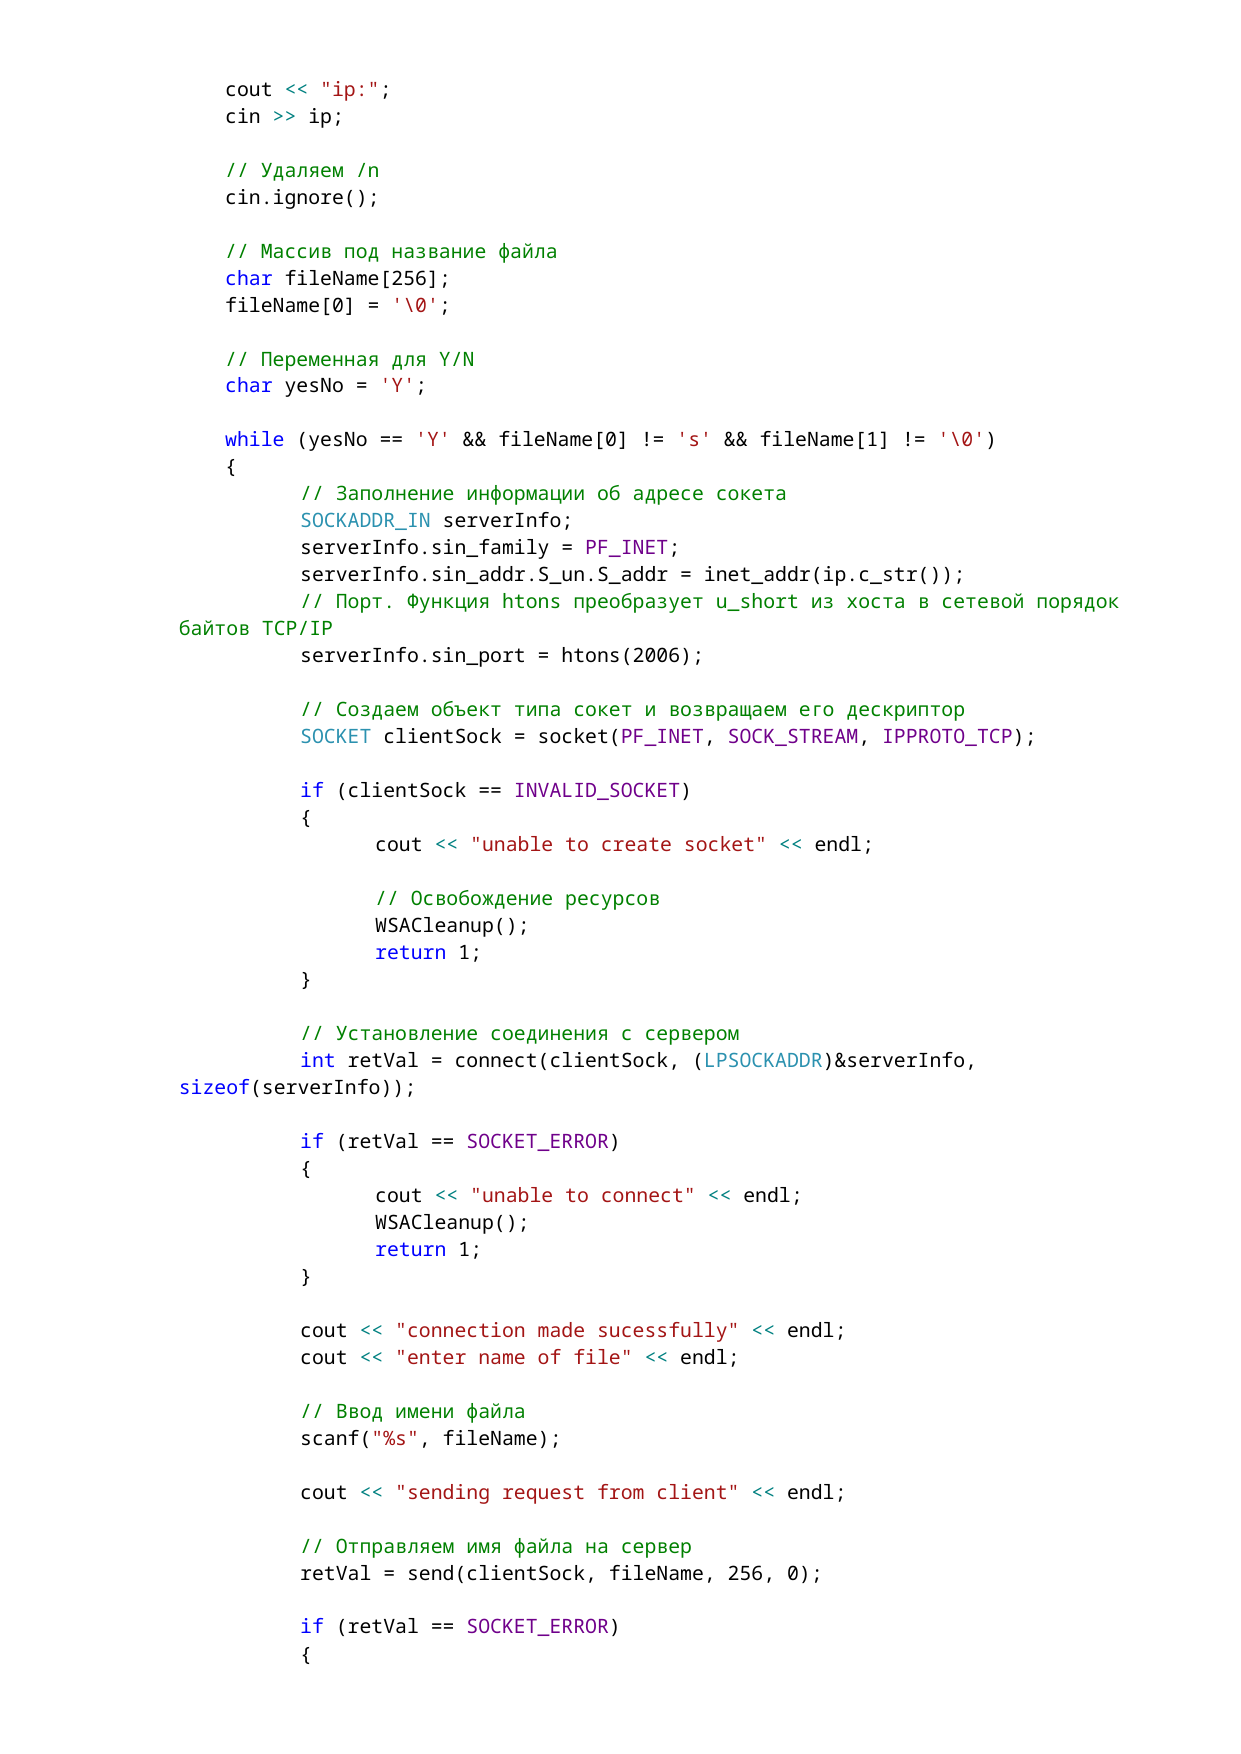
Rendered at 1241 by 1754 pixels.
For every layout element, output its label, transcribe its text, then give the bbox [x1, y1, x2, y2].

text // Массив под название файла [178, 237, 1165, 264]
text // Установление соединения с сервером [178, 1019, 1165, 1046]
text serverInfo.sin_family = PF_INET; [178, 534, 1165, 561]
text int retVal = connect(clientSock, (LPSOCKADDR)&serverInfo, sizeof(serverInfo)); [178, 1046, 1165, 1100]
text { [178, 1640, 1165, 1667]
text while (yesNo == 'Y' && fileName[0] != 's' && fileName[1] != '\0') [178, 426, 1165, 453]
text // Cоздаем объект типа сокет и возвращаем его дескриптор [178, 696, 1165, 722]
text fileName[0] = '\0'; [178, 291, 1165, 318]
text cout << "enter name of file" << endl; [178, 1343, 1165, 1370]
text // Освобождение ресурсов [178, 884, 1165, 911]
text } [178, 965, 1165, 992]
text // Отправляем имя файла на сервер [178, 1532, 1165, 1559]
text SOCKADDR_IN serverInfo; [178, 507, 1165, 534]
text // Удаляем /n [178, 156, 1165, 183]
text scanf("%s", fileName); [178, 1424, 1165, 1451]
text WSACleanup(); [178, 1208, 1165, 1235]
text serverInfo.sin_port = htons(2006); [178, 642, 1165, 668]
text return 1; [178, 1235, 1165, 1262]
text return 1; [178, 938, 1165, 965]
text WSACleanup(); [178, 911, 1165, 938]
text serverInfo.sin_addr.S_un.S_addr = inet_addr(ip.c_str()); [178, 561, 1165, 588]
text cout << "ip:"; [178, 75, 1165, 102]
text cout << "sending request from client" << endl; [178, 1478, 1165, 1505]
text // Ввод имени файла [178, 1397, 1165, 1424]
text { [178, 803, 1165, 830]
text cin.ignore(); [178, 183, 1165, 210]
text } [178, 1262, 1165, 1289]
text cout << "unable to create socket" << endl; [178, 830, 1165, 857]
text { [178, 453, 1165, 480]
text if (retVal == SOCKET_ERROR) [178, 1127, 1165, 1154]
text if (clientSock == INVALID_SOCKET) [178, 776, 1165, 803]
text cout << "unable to connect" << endl; [178, 1181, 1165, 1208]
text retVal = send(clientSock, fileName, 256, 0); [178, 1559, 1165, 1586]
text { [178, 1154, 1165, 1181]
text // Переменная для Y/N [178, 345, 1165, 372]
text if (retVal == SOCKET_ERROR) [178, 1613, 1165, 1640]
text char fileName[256]; [178, 264, 1165, 291]
text cin >> ip; [178, 102, 1165, 129]
text char yesNo = 'Y'; [178, 372, 1165, 399]
text cout << "connection made sucessfully" << endl; [178, 1316, 1165, 1343]
text // Заполнение информации об адресе сокета [178, 480, 1165, 507]
text // Порт. Функция htons преобразует u_short из хоста в сетевой порядок байтов TCP/IP [178, 588, 1165, 642]
text SOCKET clientSock = socket(PF_INET, SOCK_STREAM, IPPROTO_TCP); [178, 722, 1165, 749]
